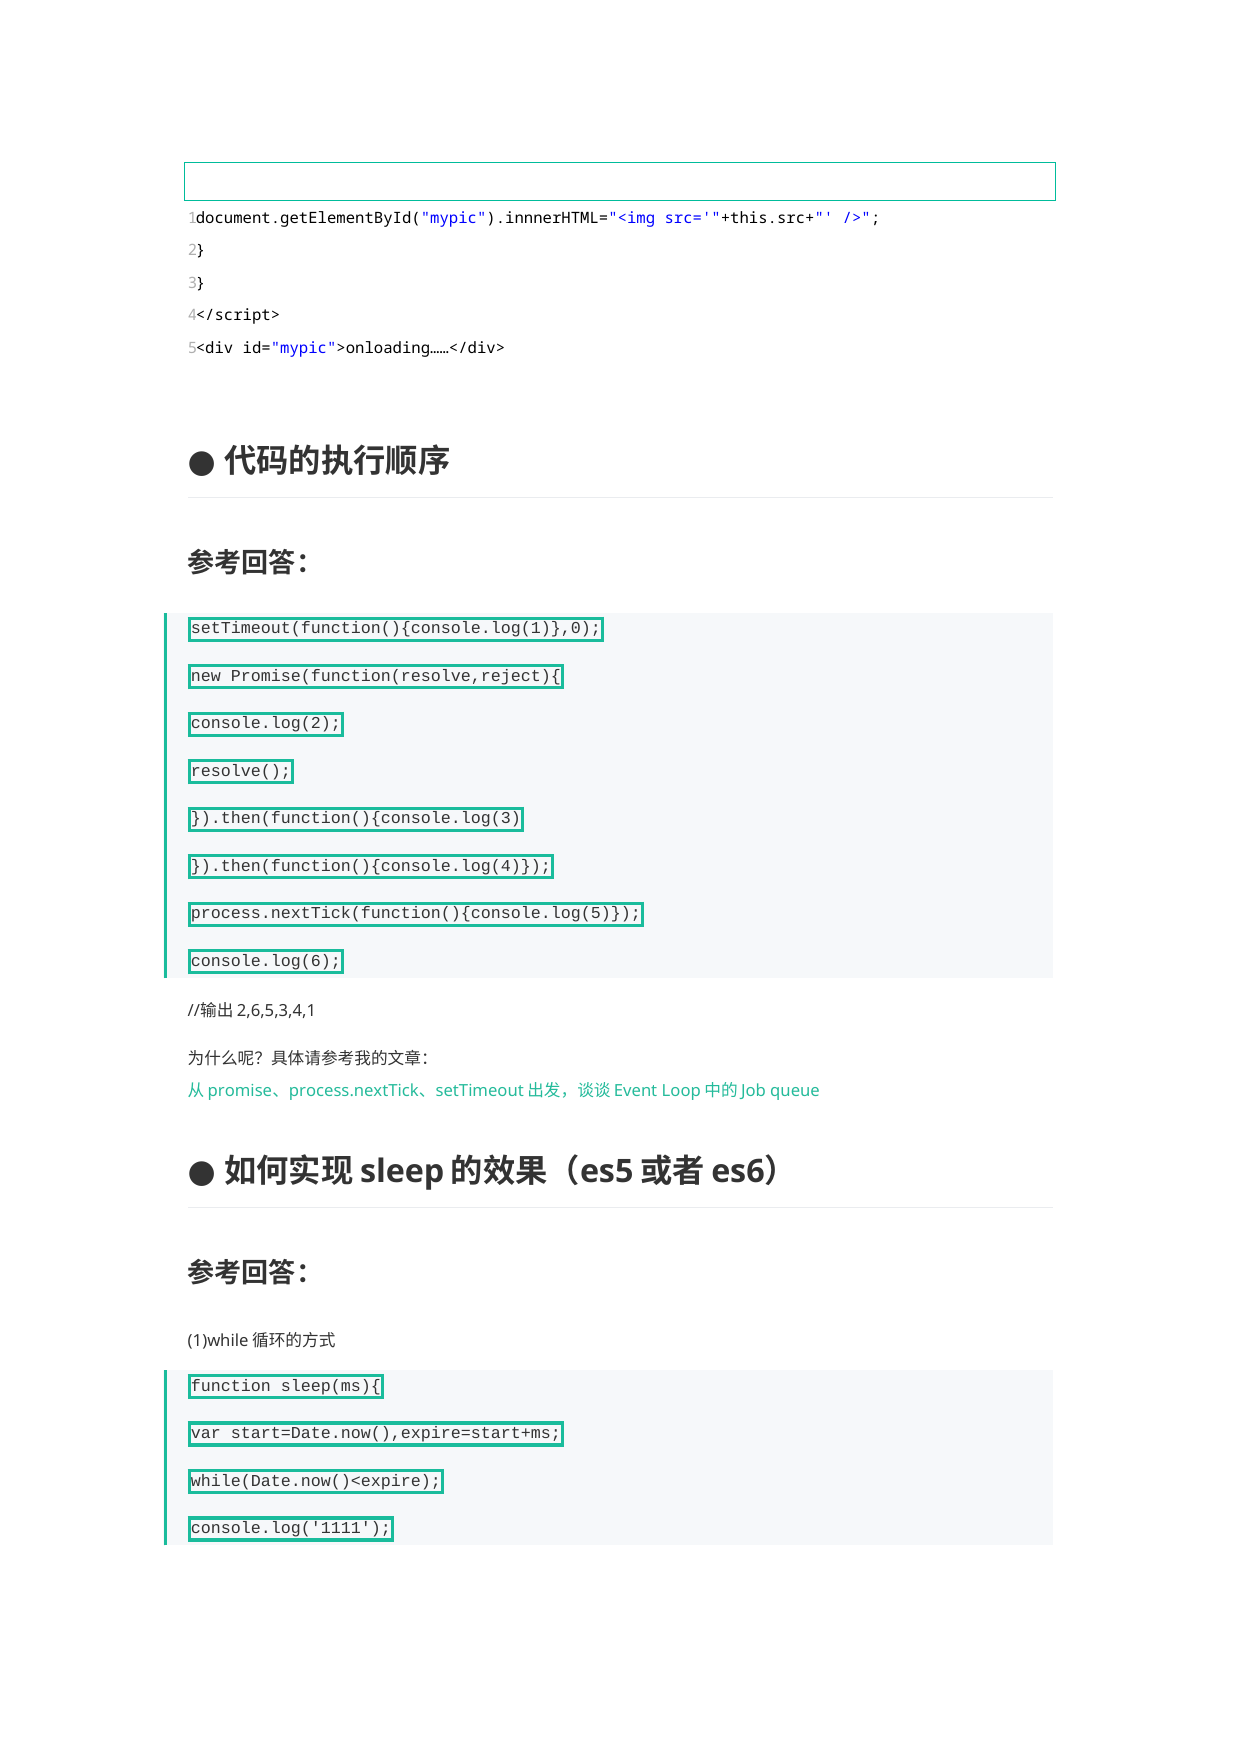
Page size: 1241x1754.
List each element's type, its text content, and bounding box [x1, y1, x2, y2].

text //输出2,6,5,3,4,1 [187, 993, 1053, 1026]
subtitle 参考回答： [187, 1238, 1053, 1303]
subtitle ● 如何实现sleep的效果（es5或者es6） [187, 1136, 1053, 1208]
text console.log(6); [167, 946, 1053, 978]
text setTimeout(function(){console.log(1)},0); [167, 613, 1053, 646]
text resolve(); [167, 756, 1053, 788]
subtitle 参考回答： [187, 528, 1053, 593]
text (1)while循环的方式 [187, 1323, 1053, 1355]
text process.nextTick(function(){console.log(5)}); [167, 898, 1053, 931]
text console.log(2); [167, 708, 1053, 741]
text function sleep(ms){ [167, 1370, 1053, 1403]
text }).then(function(){console.log(3) [167, 803, 1053, 836]
text new Promise(function(resolve,reject){ [167, 661, 1053, 693]
subtitle ● 代码的执行顺序 [187, 426, 1053, 498]
text var start=Date.now(),expire=start+ms; [167, 1418, 1053, 1450]
text 为什么呢？具体请参考我的文章： 从promise、process.nextTick、setTimeout出发，谈谈Event Loop中的Job queue [187, 1041, 1053, 1106]
text console.log('1111'); [167, 1513, 1053, 1545]
text while(Date.now()<expire); [167, 1465, 1053, 1498]
text }).then(function(){console.log(4)}); [167, 851, 1053, 883]
